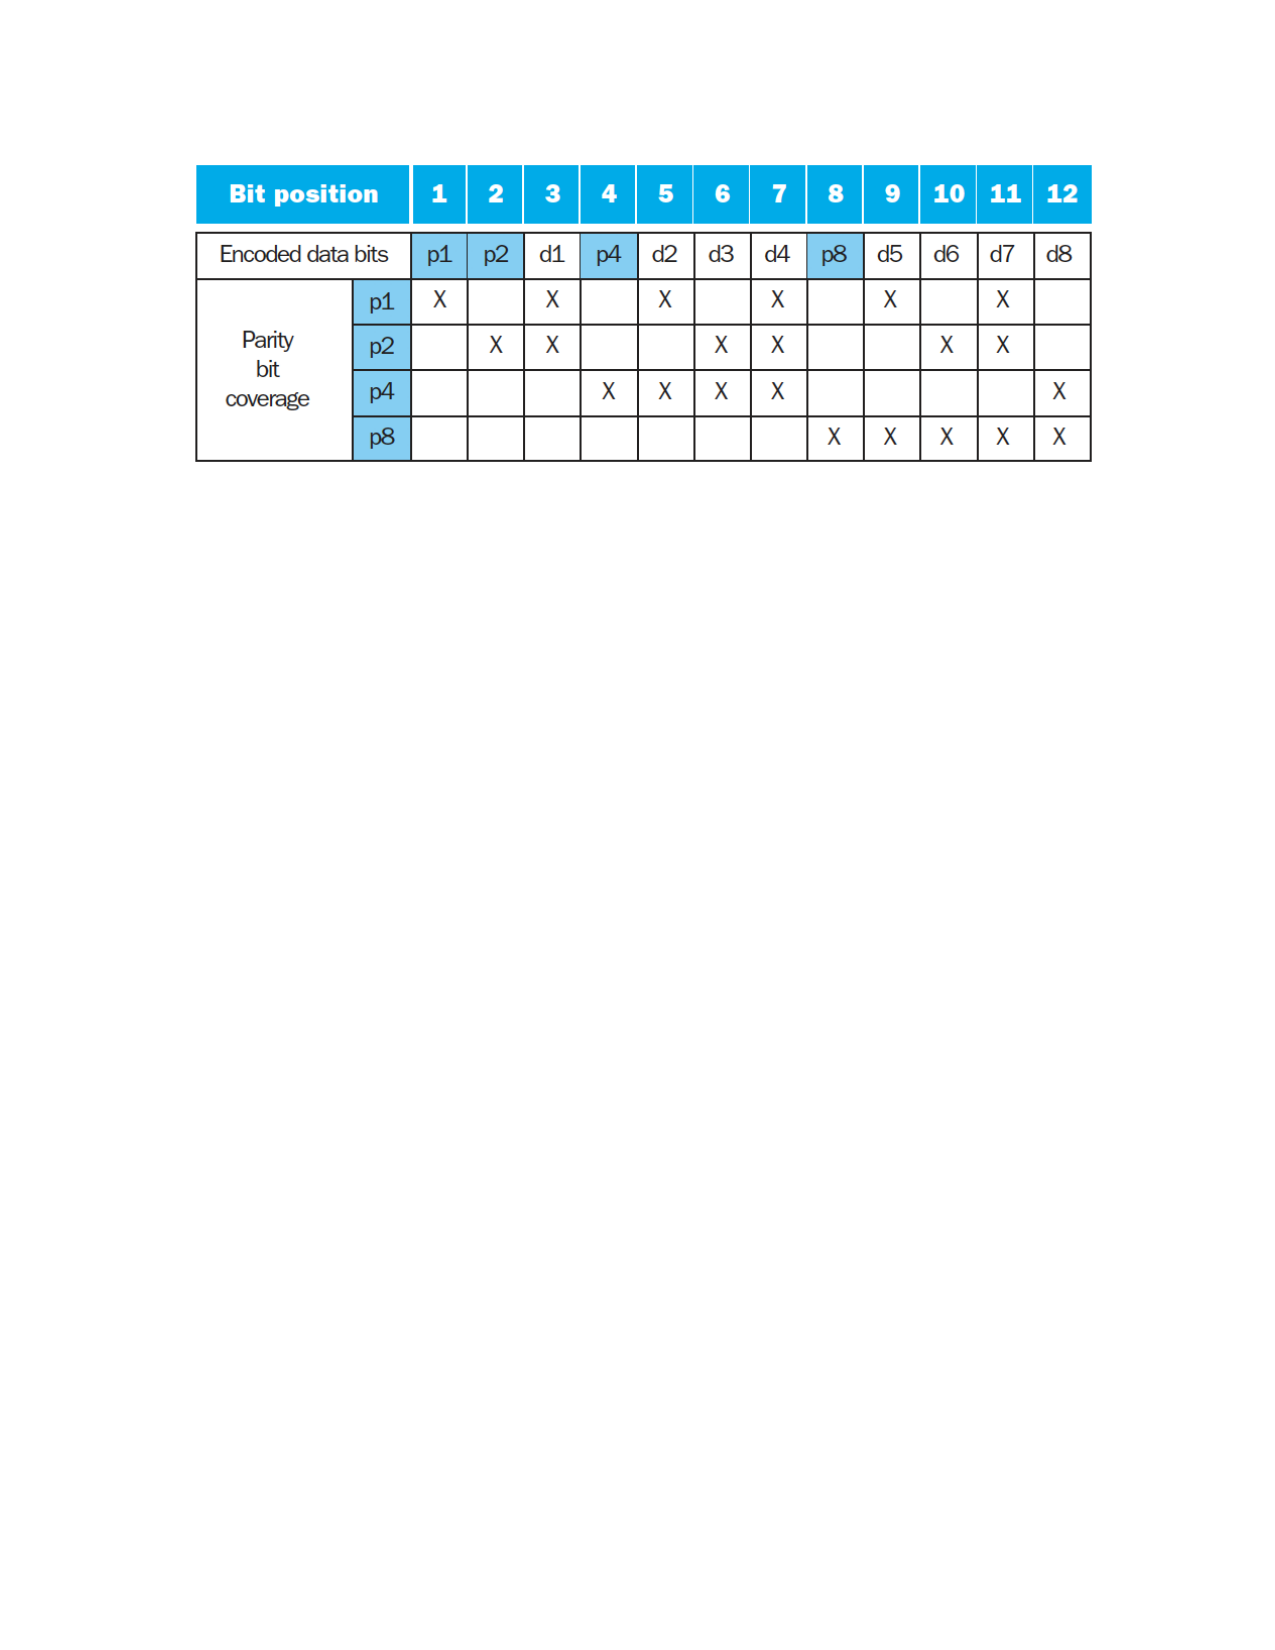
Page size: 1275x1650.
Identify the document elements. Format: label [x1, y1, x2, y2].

picture [150, 150, 1125, 478]
